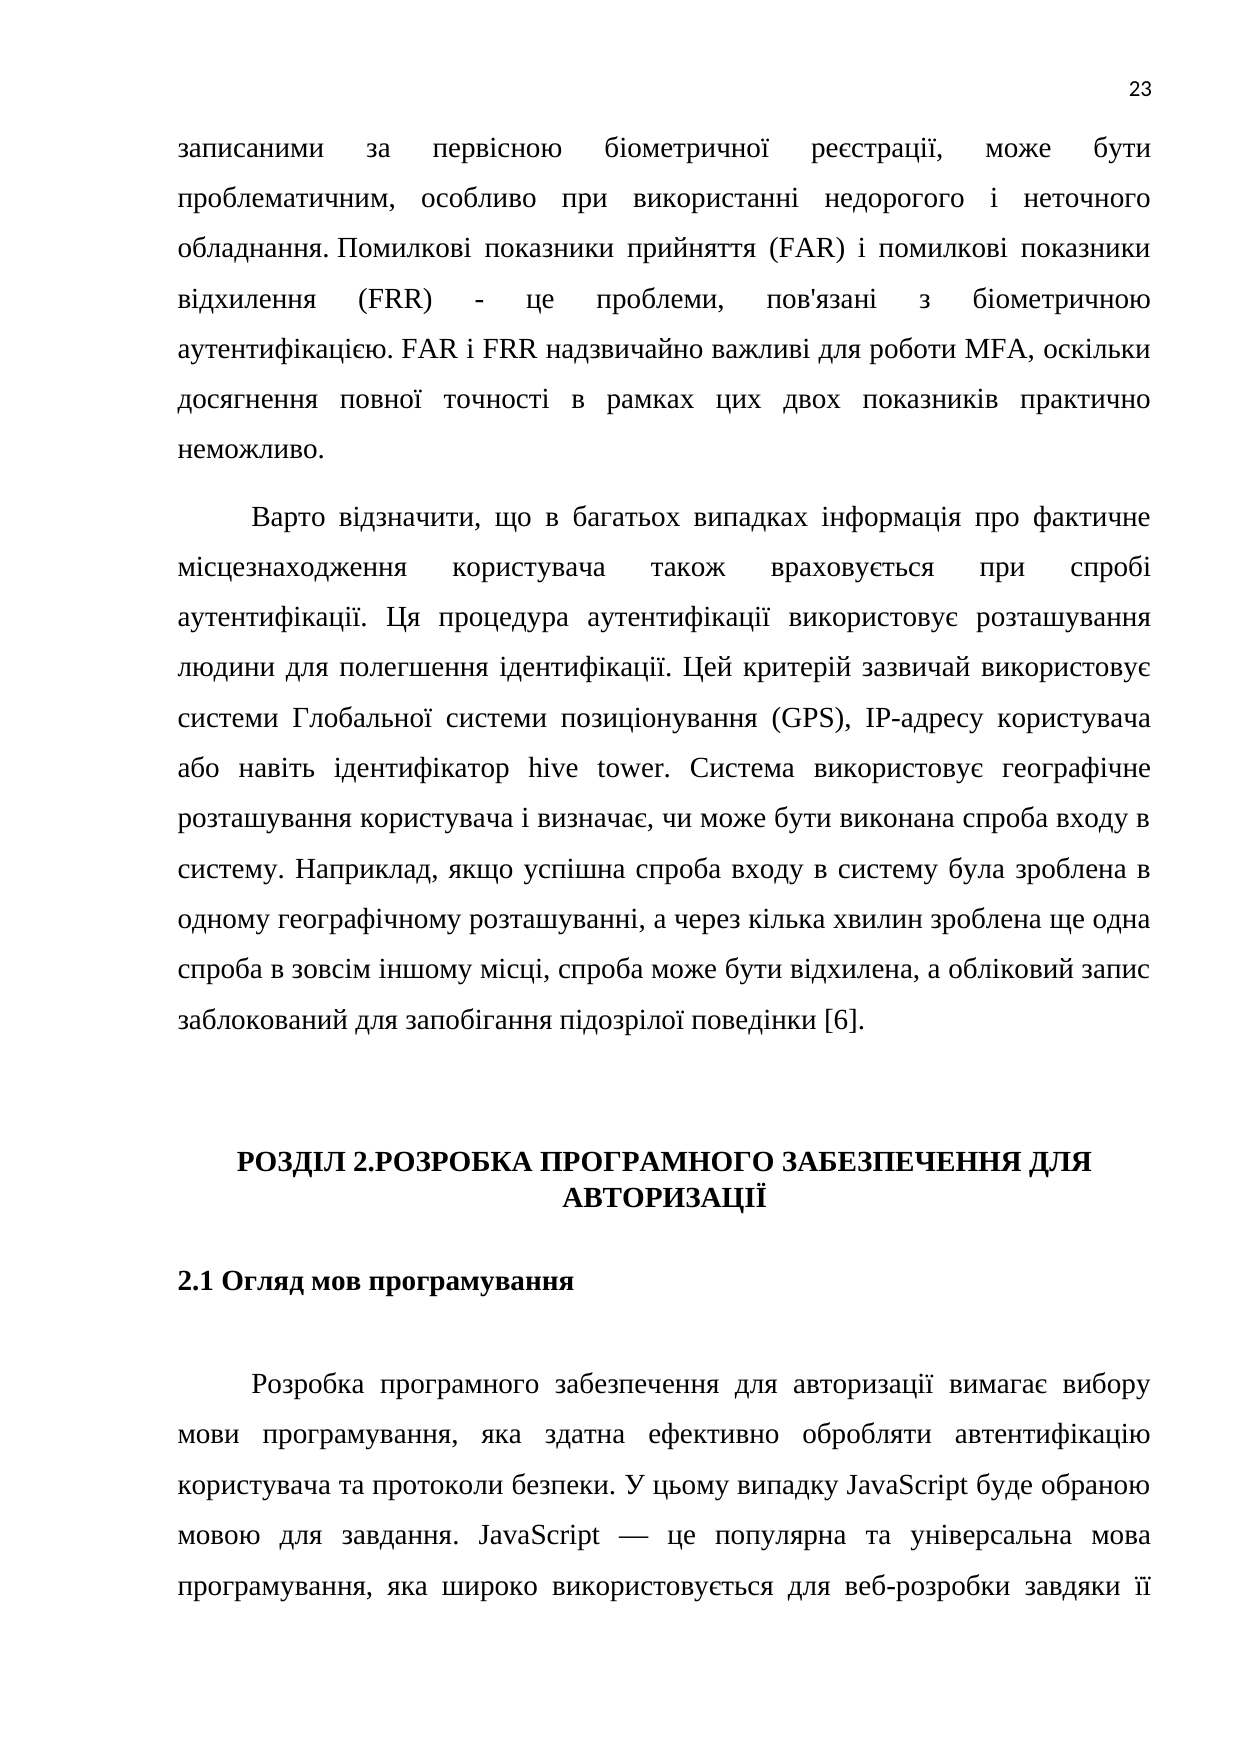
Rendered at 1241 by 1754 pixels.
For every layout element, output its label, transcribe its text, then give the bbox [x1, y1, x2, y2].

subtitle 2.1 Огляд мов програмування [177, 1263, 1152, 1297]
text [177, 130, 1152, 465]
subtitle РОЗДІЛ 2.РОЗРОБКА ПРОГРАМНОГО ЗАБЕЗПЕЧЕННЯ ДЛЯ АВТОРИЗАЦІЇ [177, 1144, 1152, 1214]
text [177, 1366, 1152, 1601]
text Варто відзначити, що в багатьох випадках інформація про фактичне місцезнаходження користувача також враховується при спробі аутентифікації. Ця процедура аутентифікації використовує розташування людини для полегшення ідентифікації. Цей критерій зазвичай використовує системи Глобальної системи позиціонування (GPS), IP-адресу користувача або навіть ідентифікатор hive tower. Система використовує географічне розташування користувача і визначає, чи може бути виконана спроба входу в систему. Наприклад, якщо успішна спроба входу в систему була зроблена в одному географічному розташуванні, а через кілька хвилин зроблена ще одна спроба в зовсім іншому місці, спроба може бути відхилена, а обліковий запис заблокований для запобігання підозрілої поведінки [6]. [177, 499, 1152, 1035]
